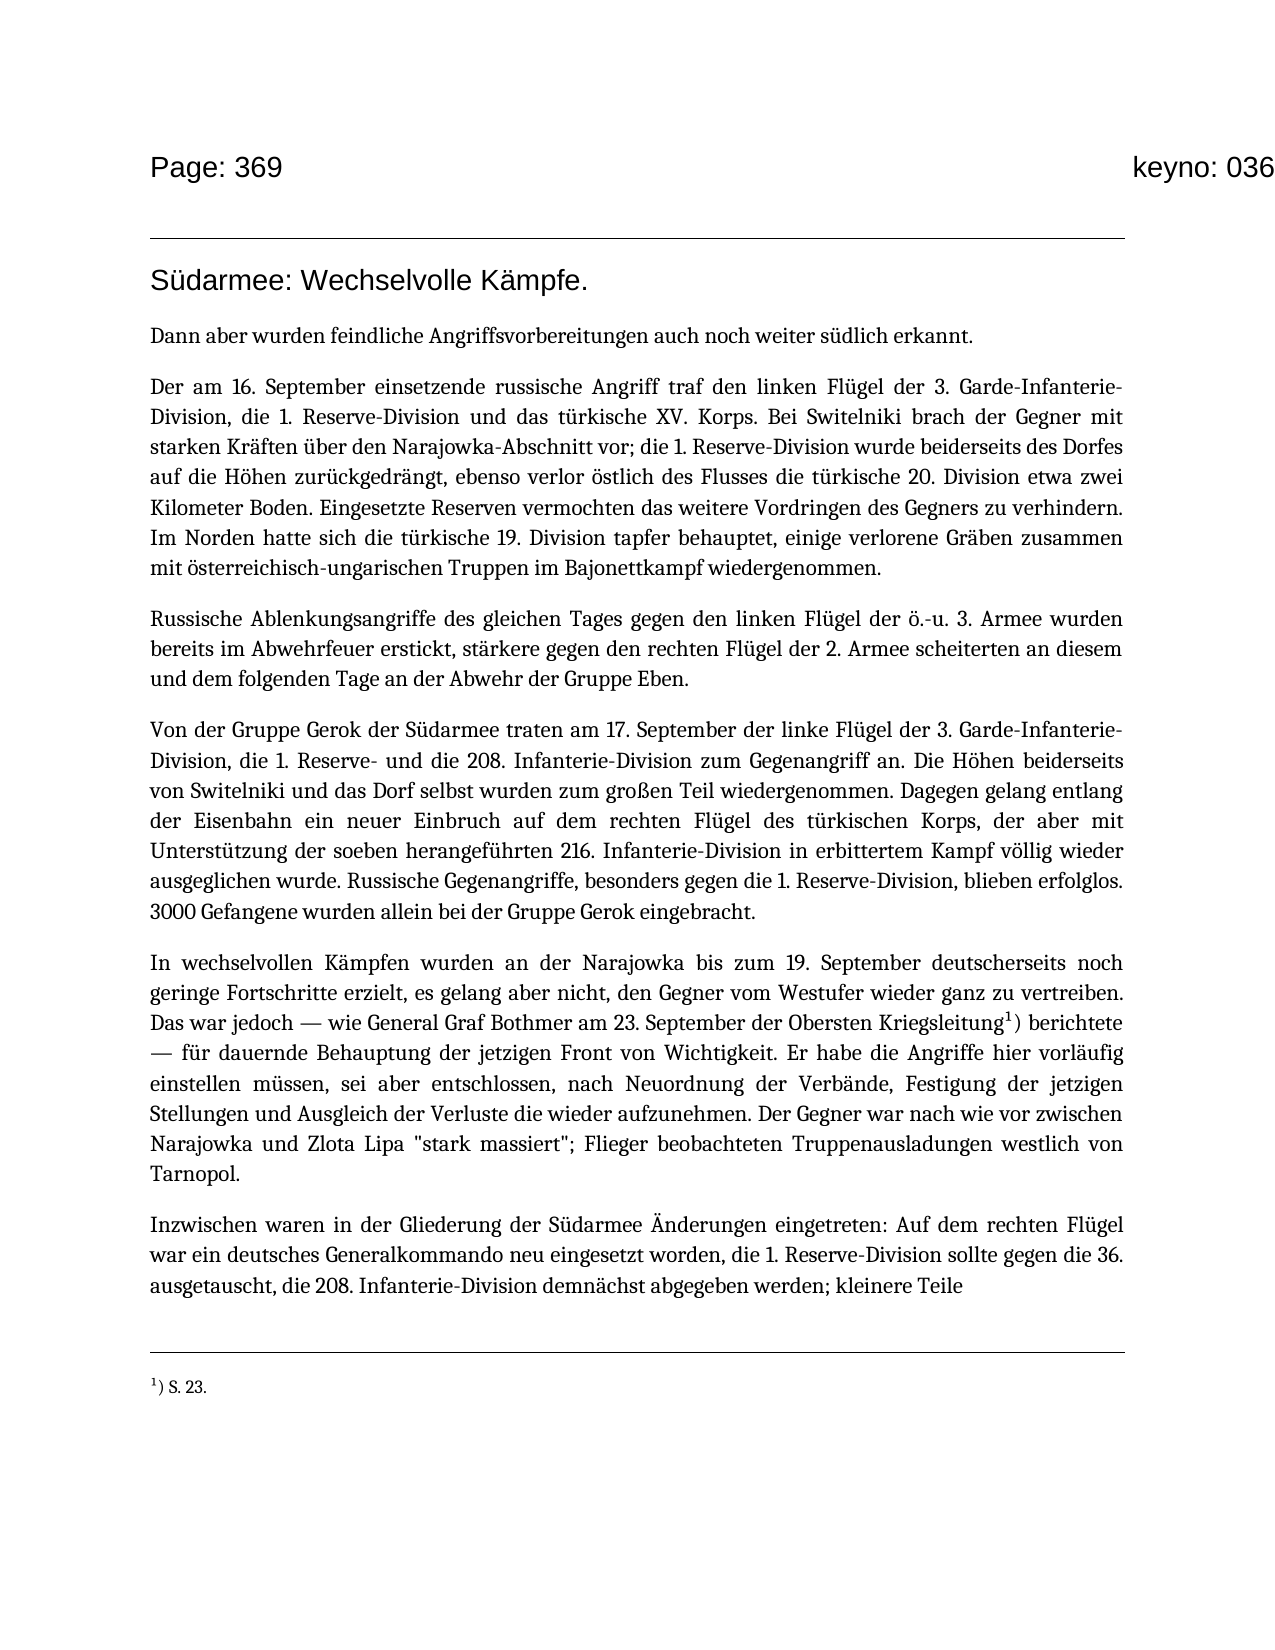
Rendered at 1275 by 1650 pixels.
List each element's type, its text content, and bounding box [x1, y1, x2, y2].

text Südarmee: Wechselvolle Kämpfe. [150, 263, 1125, 297]
text Dann aber wurden feindliche Angriffsvorbereitungen auch noch weiter südlich erkannt. [150, 322, 1125, 349]
text Russische Ablenkungsangriffe des gleichen Tages gegen den linken Flügel der ö.-u. 3. Armee wurden bereits im Abwehrfeuer erstickt, stärkere gegen den rechten Flügel der 2. Armee scheiterten an diesem und dem folgenden Tage an der Abwehr der Gruppe Eben. [150, 606, 1125, 692]
text Von der Gruppe Gerok der Südarmee traten am 17. September der linke Flügel der 3. Garde-Infanterie-Division, die 1. Reserve- und die 208. Infanterie-Division zum Gegenangriff an. Die Höhen beiderseits von Switelniki und das Dorf selbst wurden zum großen Teil wiedergenommen. Dagegen gelang entlang der Eisenbahn ein neuer Einbruch auf dem rechten Flügel des türkischen Korps, der aber mit Unterstützung der soeben herangeführten 216. Infanterie-Division in erbittertem Kampf völlig wieder ausgeglichen wurde. Russische Gegenangriffe, besonders gegen die 1. Reserve-Division, blieben erfolglos. 3000 Gefangene wurden allein bei der Gruppe Gerok eingebracht. [150, 717, 1125, 925]
text In wechselvollen Kämpfen wurden an der Narajowka bis zum 19. September deutscherseits noch geringe Fortschritte erzielt, es gelang aber nicht, den Gegner vom Westufer wieder ganz zu vertreiben. Das war jedoch — wie General Graf Bothmer am 23. September der Obersten Kriegsleitung¹) berichtete — für dauernde Behauptung der jetzigen Front von Wichtigkeit. Er habe die Angriffe hier vorläufig einstellen müssen, sei aber entschlossen, nach Neuordnung der Verbände, Festigung der jetzigen Stellungen und Ausgleich der Verluste die wieder aufzunehmen. Der Gegner war nach wie vor zwischen Narajowka und Zlota Lipa "stark massiert"; Flieger beobachteten Truppenausladungen westlich von Tarnopol. [150, 949, 1125, 1187]
text Inzwischen waren in der Gliederung der Südarmee Änderungen eingetreten: Auf dem rechten Flügel war ein deutsches Generalkommando neu eingesetzt worden, die 1. Reserve-Division sollte gegen die 36. ausgetauscht, die 208. Infanterie-Division demnächst abgegeben werden; kleinere Teile [150, 1212, 1125, 1299]
text Der am 16. September einsetzende russische Angriff traf den linken Flügel der 3. Garde-Infanterie-Division, die 1. Reserve-Division und das türkische XV. Korps. Bei Switelniki brach der Gegner mit starken Kräften über den Narajowka-Abschnitt vor; die 1. Reserve-Division wurde beiderseits des Dorfes auf die Höhen zurückgedrängt, ebenso verlor östlich des Flusses die türkische 20. Division etwa zwei Kilometer Boden. Eingesetzte Reserven vermochten das weitere Vordringen des Gegners zu verhindern. Im Norden hatte sich die türkische 19. Division tapfer behauptet, einige verlorene Gräben zusammen mit österreichisch-ungarischen Truppen im Bajonettkampf wiedergenommen. [150, 373, 1125, 581]
text Page: 369 keyno: 036 [150, 150, 1125, 183]
text ¹) S. 23. [150, 1377, 1125, 1399]
